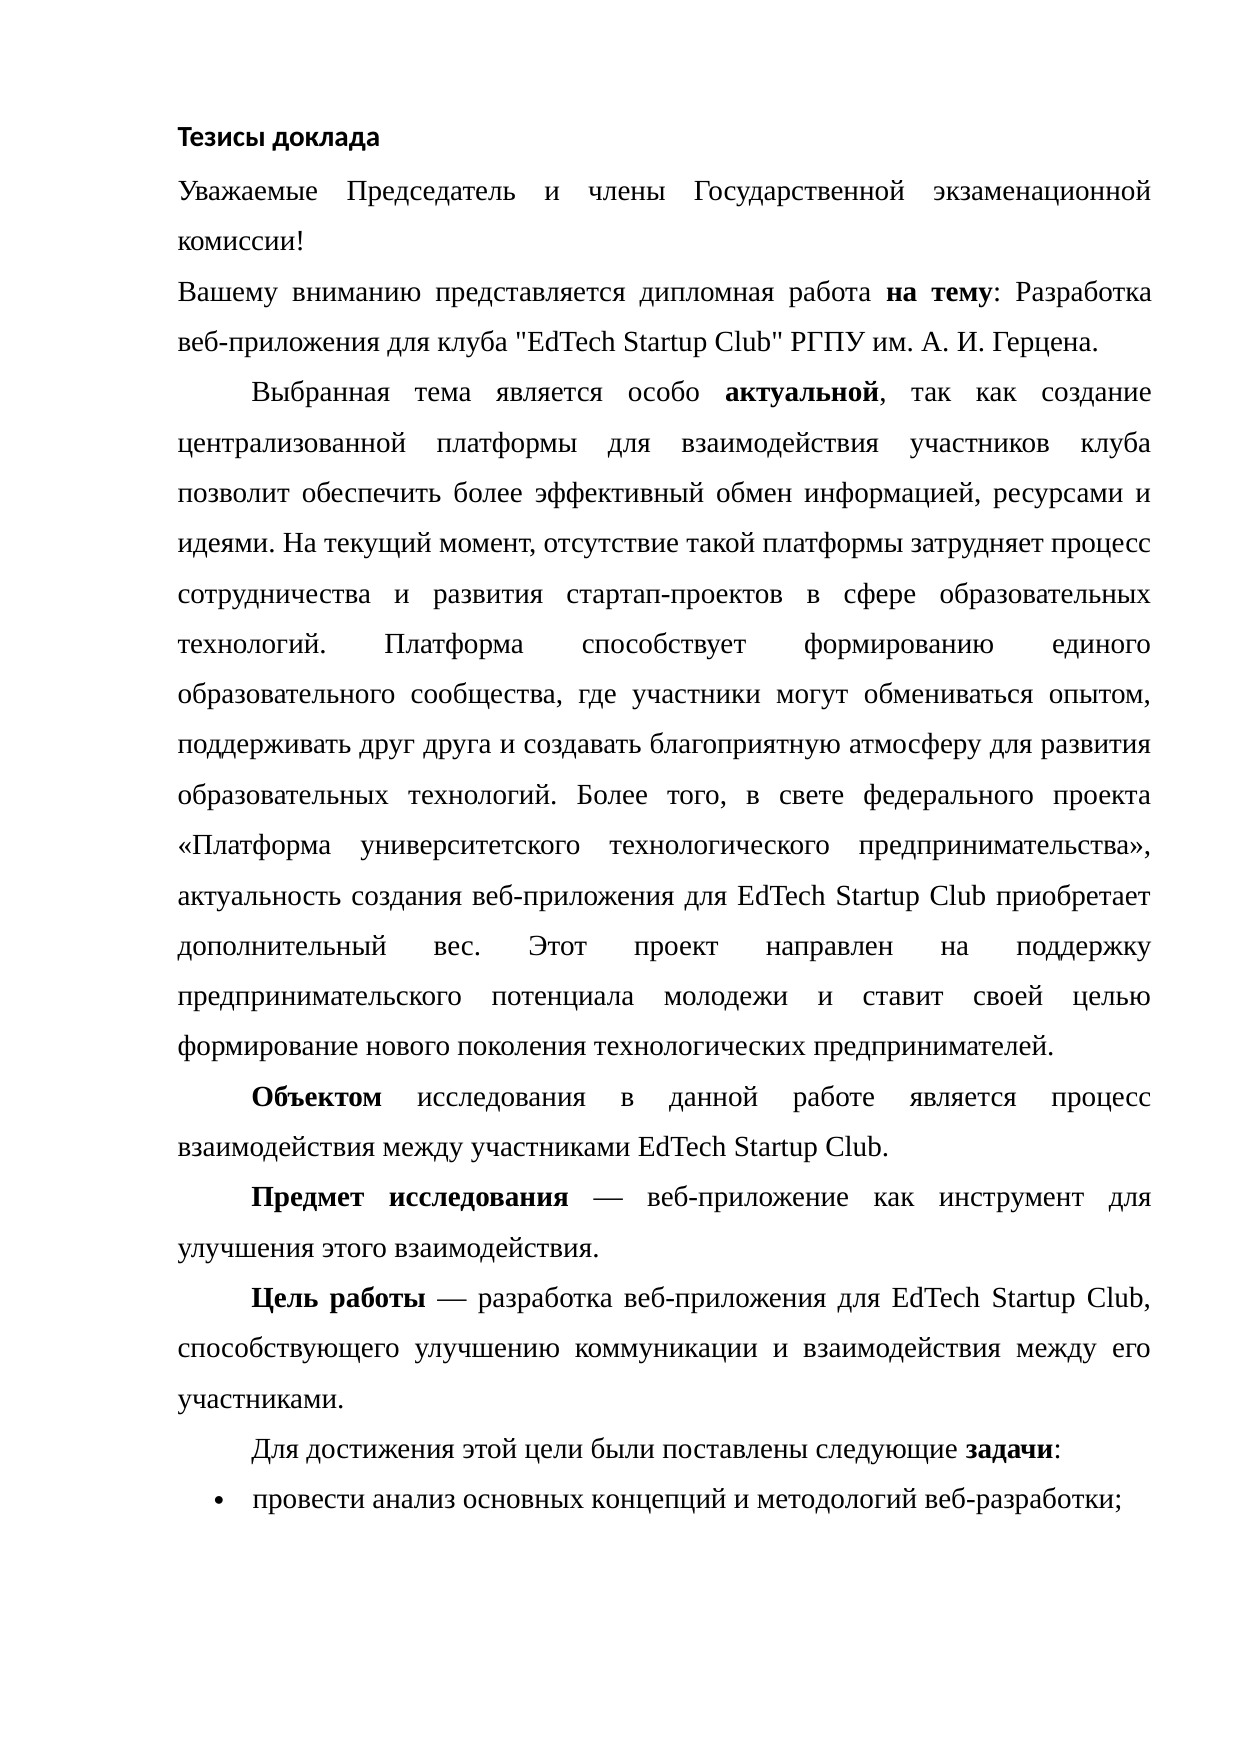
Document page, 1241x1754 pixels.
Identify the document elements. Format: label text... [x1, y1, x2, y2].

text Тезисы доклада [177, 118, 1152, 154]
text Предмет исследования — веб-приложение как инструмент для улучшения этого взаимодействия. [177, 1179, 1152, 1263]
text Объектом исследования в данной работе является процесс взаимодействия между участниками EdTech Startup Club. [177, 1079, 1152, 1163]
text Вашему вниманию представляется дипломная работа на тему: Разработка веб-приложения для клуба "EdTech Startup Club" РГПУ им. А. И. Герцена. [177, 274, 1152, 358]
text Уважаемые Председатель и члены Государственной экзаменационной комиссии! [177, 173, 1152, 257]
text Выбранная тема является особо актуальной, так как создание централизованной платформы для взаимодействия участников клуба позволит обеспечить более эффективный обмен информацией, ресурсами и идеями. На текущий момент, отсутствие такой платформы затрудняет процесс сотрудничества и развития стартап-проектов в сфере образовательных технологий. Платформа способствует формированию единого образовательного сообщества, где участники могут обмениваться опытом, поддерживать друг друга и создавать благоприятную атмосферу для развития образовательных технологий. Более того, в свете федерального проекта «Платформа университетского технологического предпринимательства», актуальность создания веб-приложения для EdTech Startup Club приобретает дополнительный вес. Этот проект направлен на поддержку предпринимательского потенциала молодежи и ставит своей целью формирование нового поколения технологических предпринимателей. [177, 374, 1152, 1062]
list провести анализ основных концепций и методологий веб-разработки; [215, 1481, 1152, 1515]
text Цель работы — разработка веб-приложения для EdTech Startup Club, способствующего улучшению коммуникации и взаимодействия между его участниками. [177, 1280, 1152, 1414]
text Для достижения этой цели были поставлены следующие задачи: [177, 1431, 1152, 1464]
